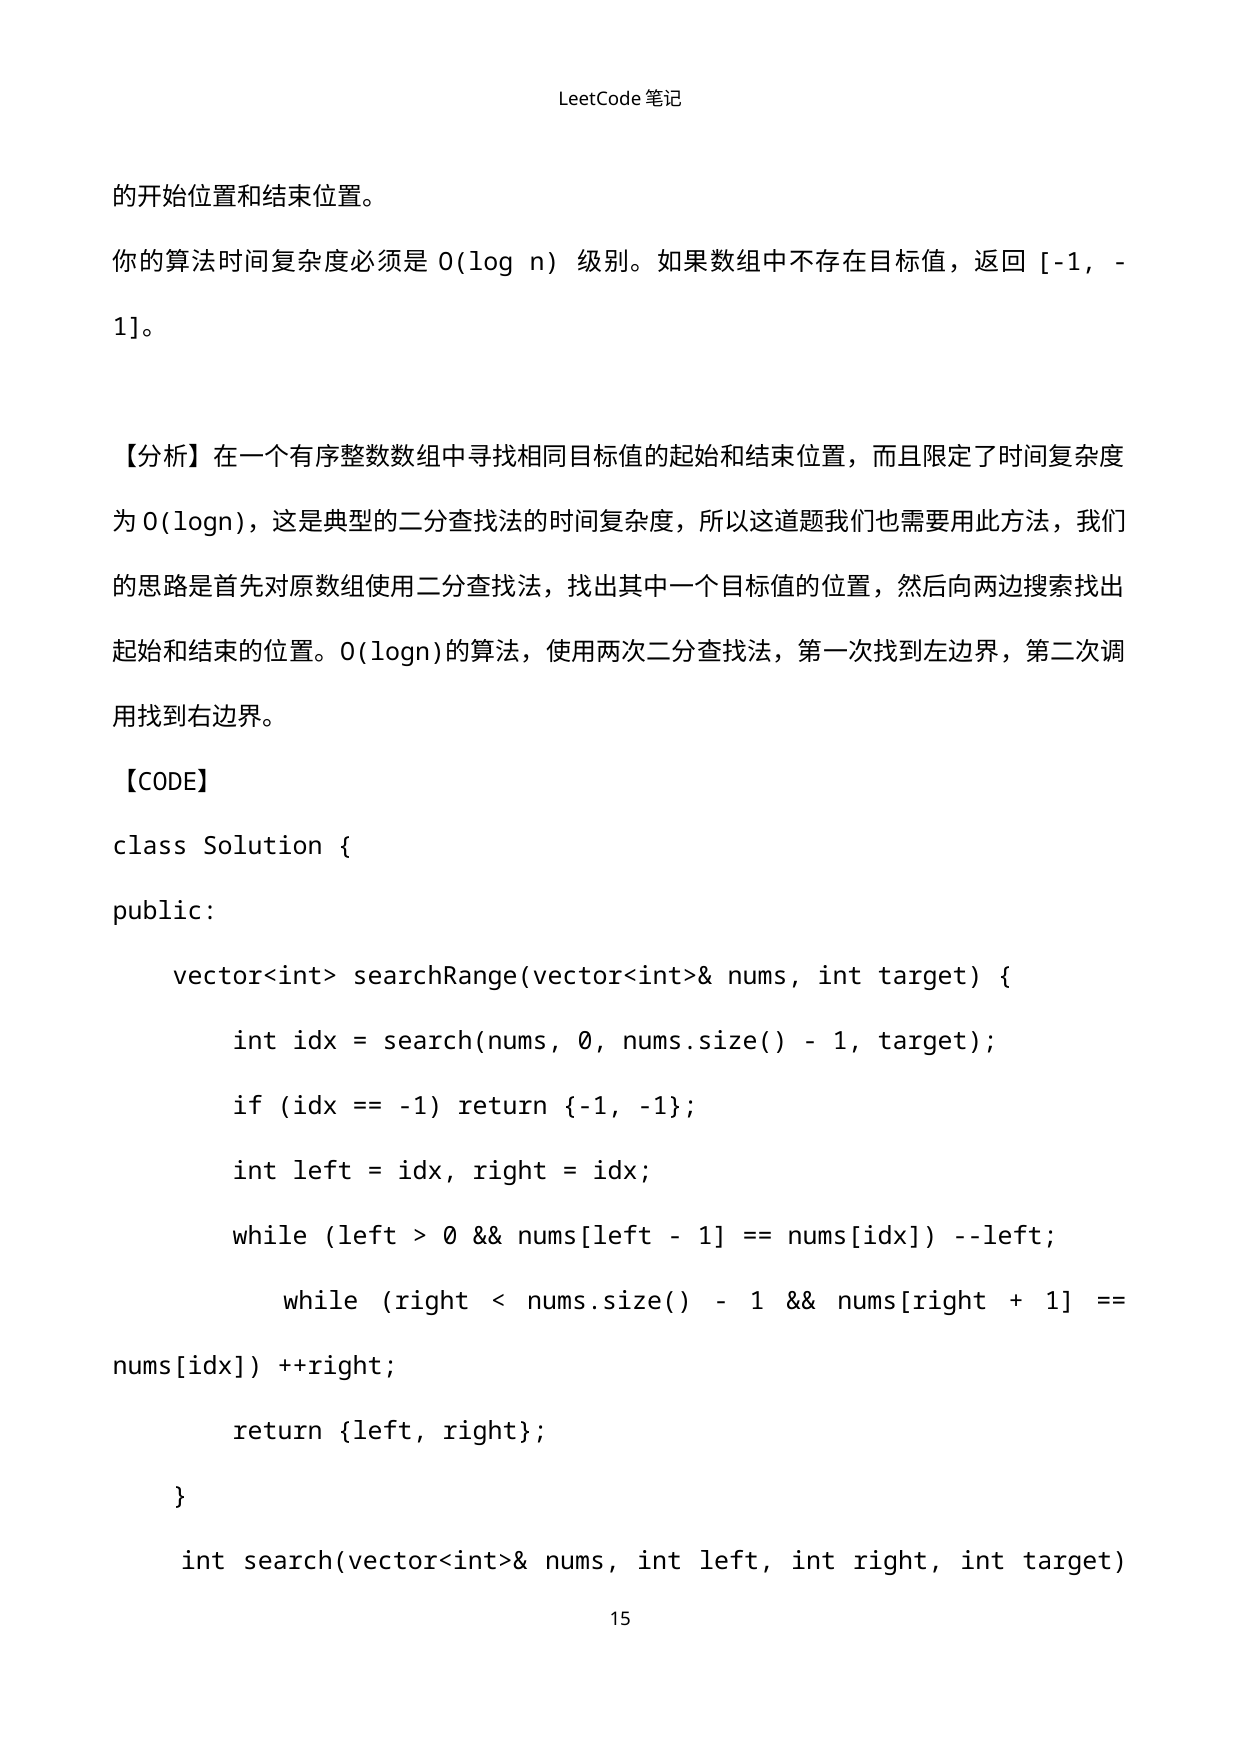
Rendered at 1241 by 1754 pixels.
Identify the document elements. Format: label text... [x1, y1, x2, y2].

text 【分析】在一个有序整数数组中寻找相同目标值的起始和结束位置，而且限定了时间复杂度为O(logn)，这是典型的二分查找法的时间复杂度，所以这道题我们也需要用此方法，我们的思路是首先对原数组使用二分查找法，找出其中一个目标值的位置，然后向两边搜索找出起始和结束的位置。O(logn)的算法，使用两次二分查找法，第一次找到左边界，第二次调用找到右边界。 [112, 422, 1128, 747]
text class Solution { [112, 812, 1128, 877]
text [112, 162, 1128, 227]
text if (idx == -1) return {-1, -1}; [112, 1072, 1128, 1137]
text while (left > 0 && nums[left - 1] == nums[idx]) --left; [112, 1202, 1128, 1267]
text } [112, 1462, 1128, 1527]
text while (right < nums.size() - 1 && nums[right + 1] == nums[idx]) ++right; [112, 1267, 1128, 1397]
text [112, 1527, 1128, 1592]
text vector<int> searchRange(vector<int>& nums, int target) { [112, 942, 1128, 1007]
text return {left, right}; [112, 1397, 1128, 1462]
text int left = idx, right = idx; [112, 1137, 1128, 1202]
text 你的算法时间复杂度必须是 O(log n) 级别。如果数组中不存在目标值，返回 [-1, -1]。 [112, 227, 1128, 357]
text 【CODE】 [112, 747, 1128, 812]
text int idx = search(nums, 0, nums.size() - 1, target); [112, 1007, 1128, 1072]
text public: [112, 877, 1128, 942]
